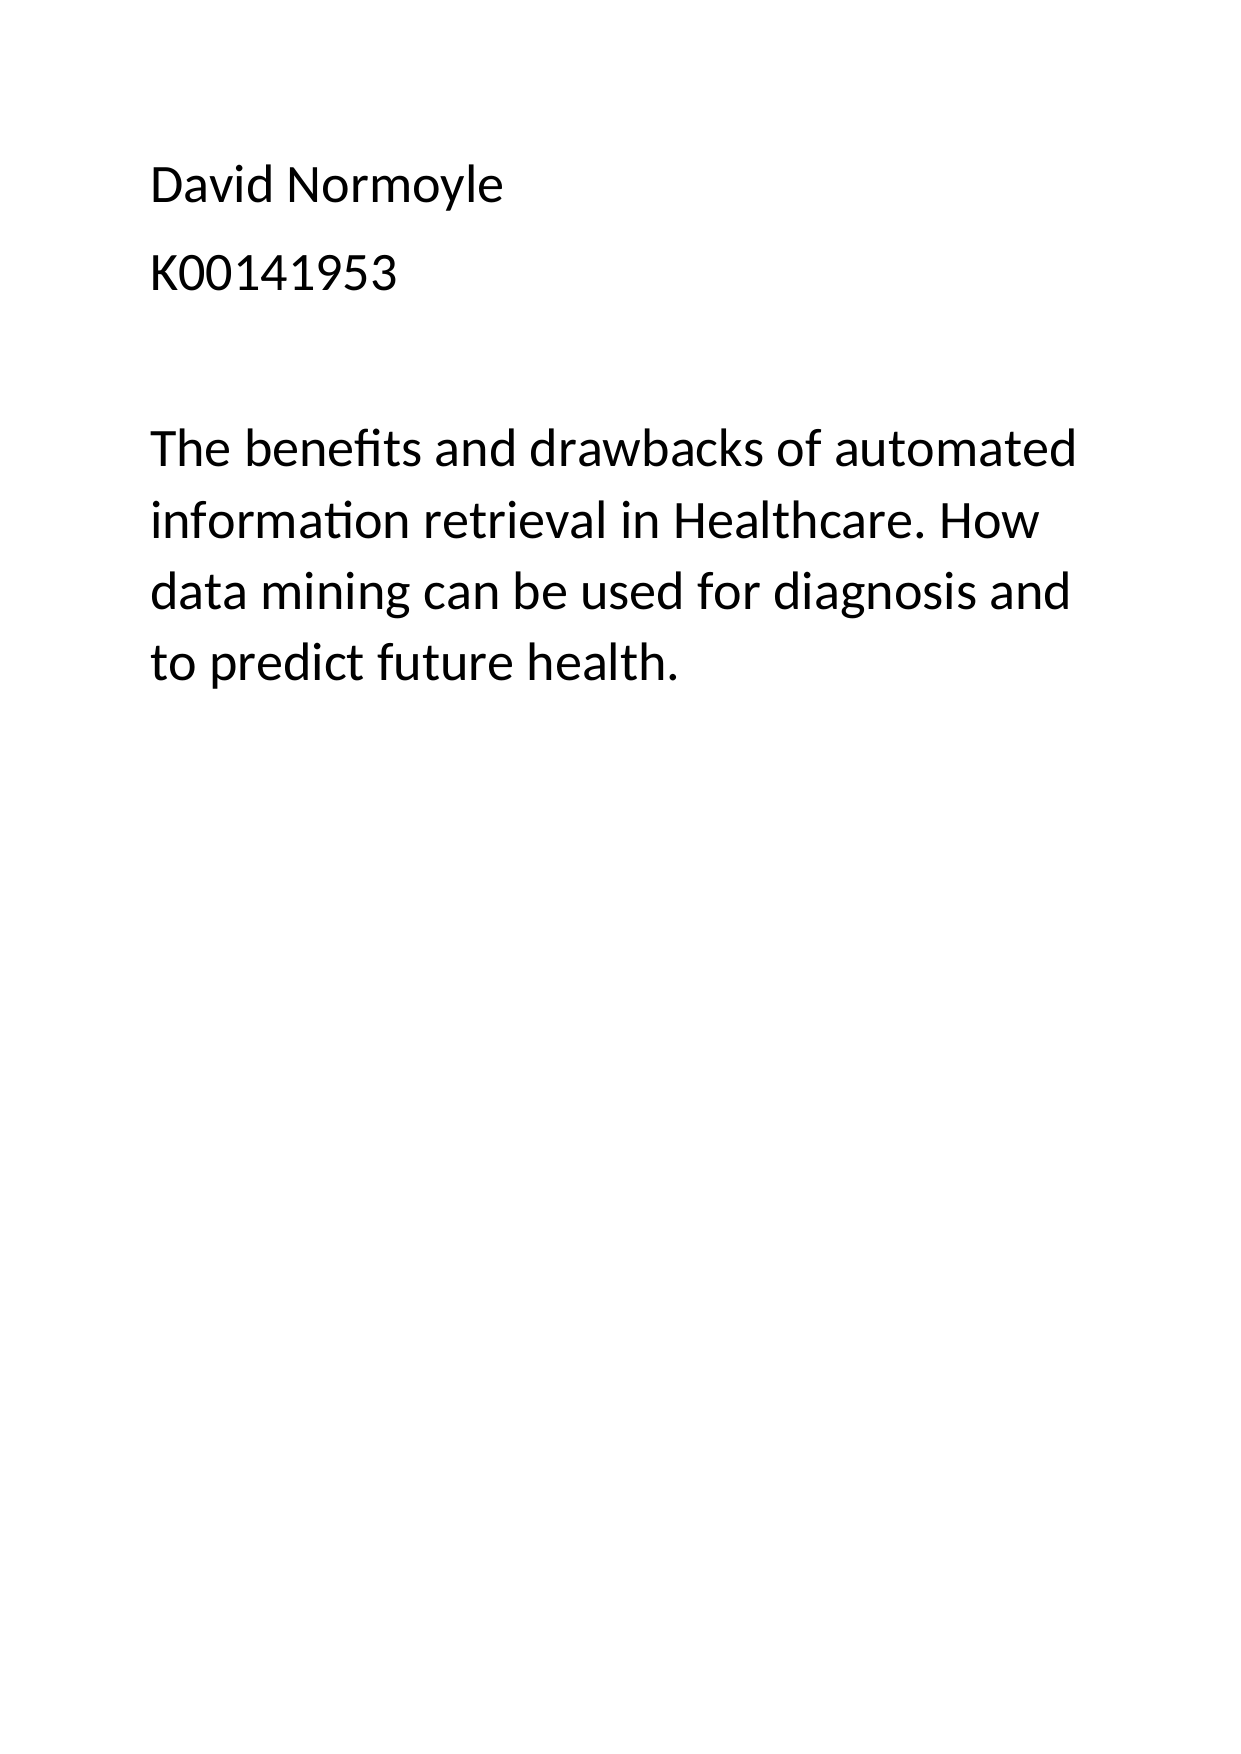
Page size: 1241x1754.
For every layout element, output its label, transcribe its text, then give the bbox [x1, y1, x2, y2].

text David Normoyle [150, 150, 1090, 216]
text The benefits and drawbacks of automated information retrieval in Healthcare. How data mining can be used for diagnosis and to predict future health. [150, 414, 1090, 694]
text K00141953 [150, 238, 1090, 304]
